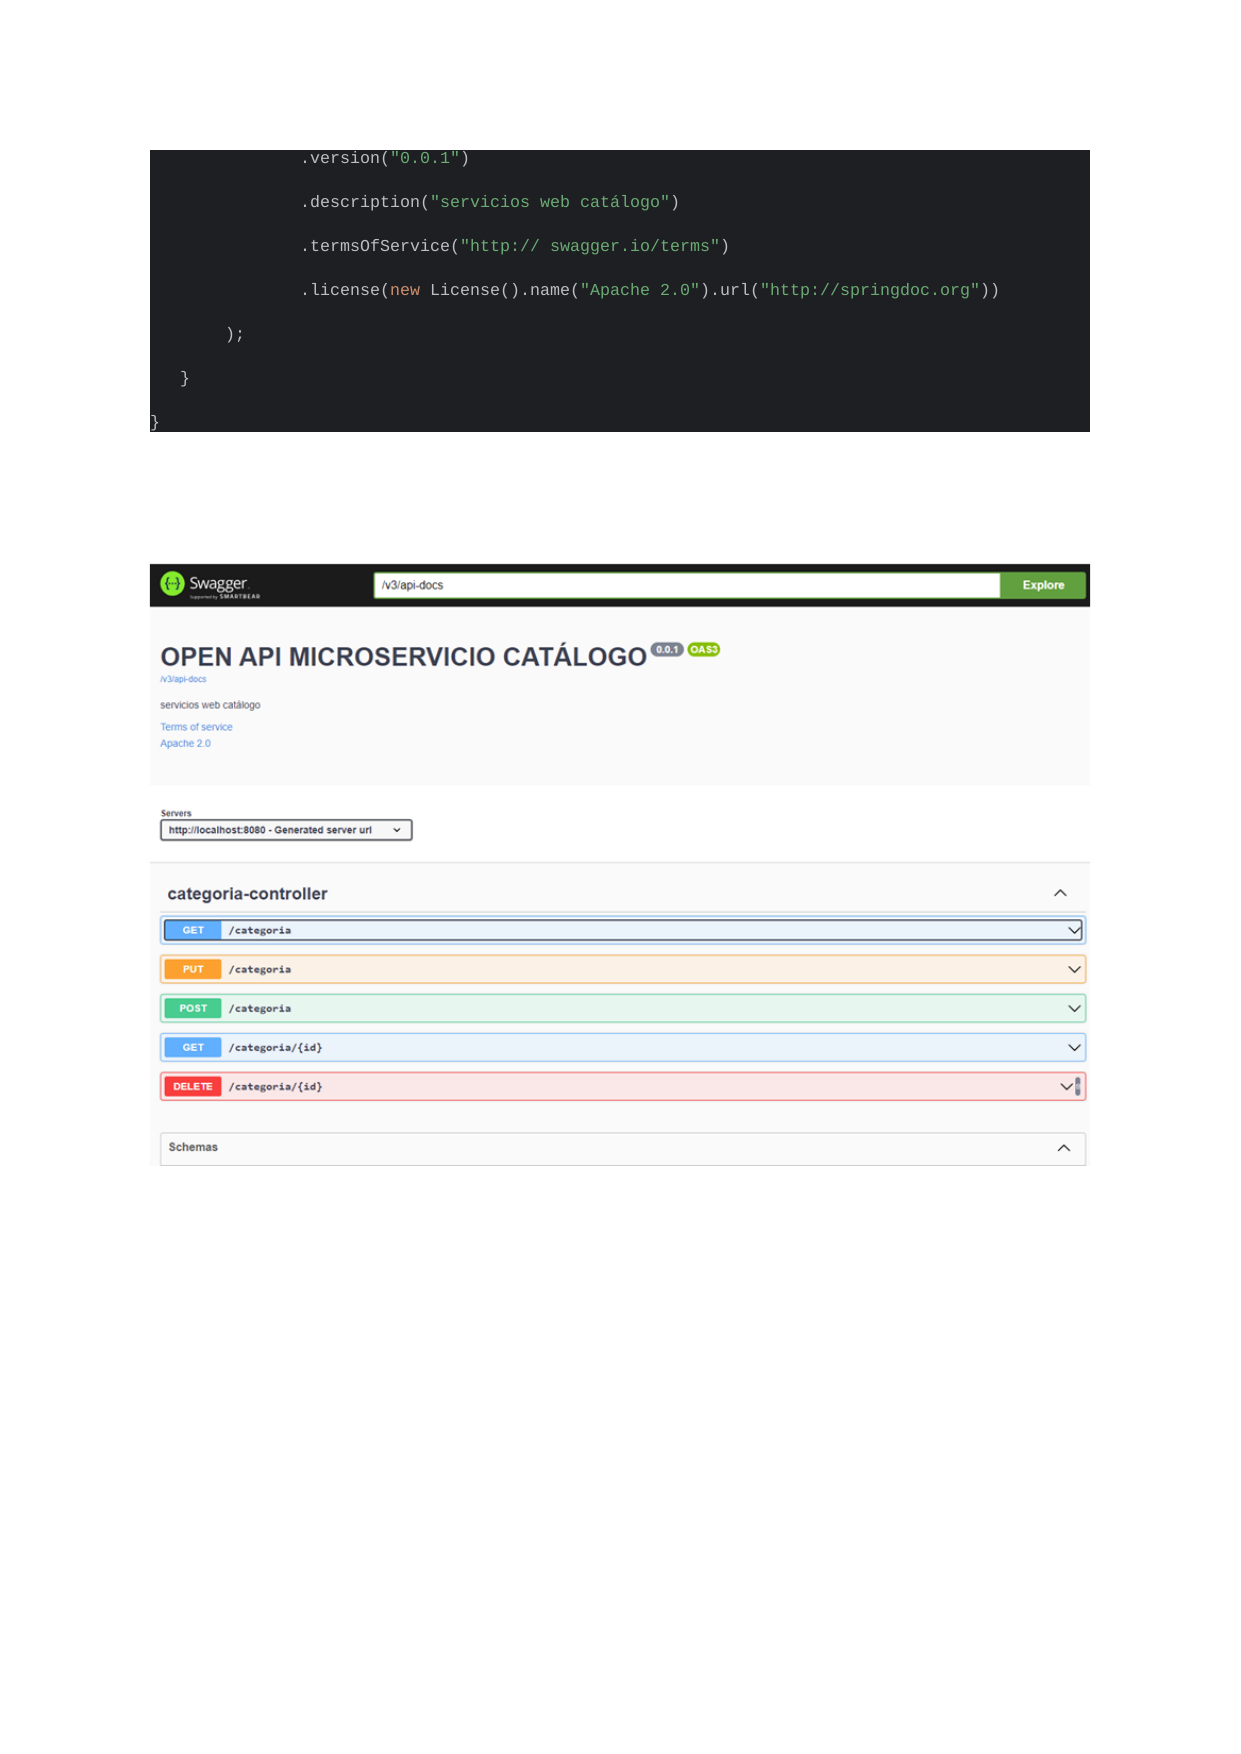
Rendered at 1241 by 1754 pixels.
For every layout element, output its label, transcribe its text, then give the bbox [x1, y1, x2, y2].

text } [150, 369, 1090, 388]
text .termsOfService("http:// swagger.io/terms") [150, 238, 1090, 257]
picture [149, 563, 1091, 1166]
text ); [150, 325, 1090, 344]
text .version("0.0.1") [150, 150, 1090, 169]
text } [150, 413, 1090, 432]
text .license(new License().name("Apache 2.0").url("http://springdoc.org")) [150, 282, 1090, 300]
text .description("servicios web catálogo") [150, 194, 1090, 213]
